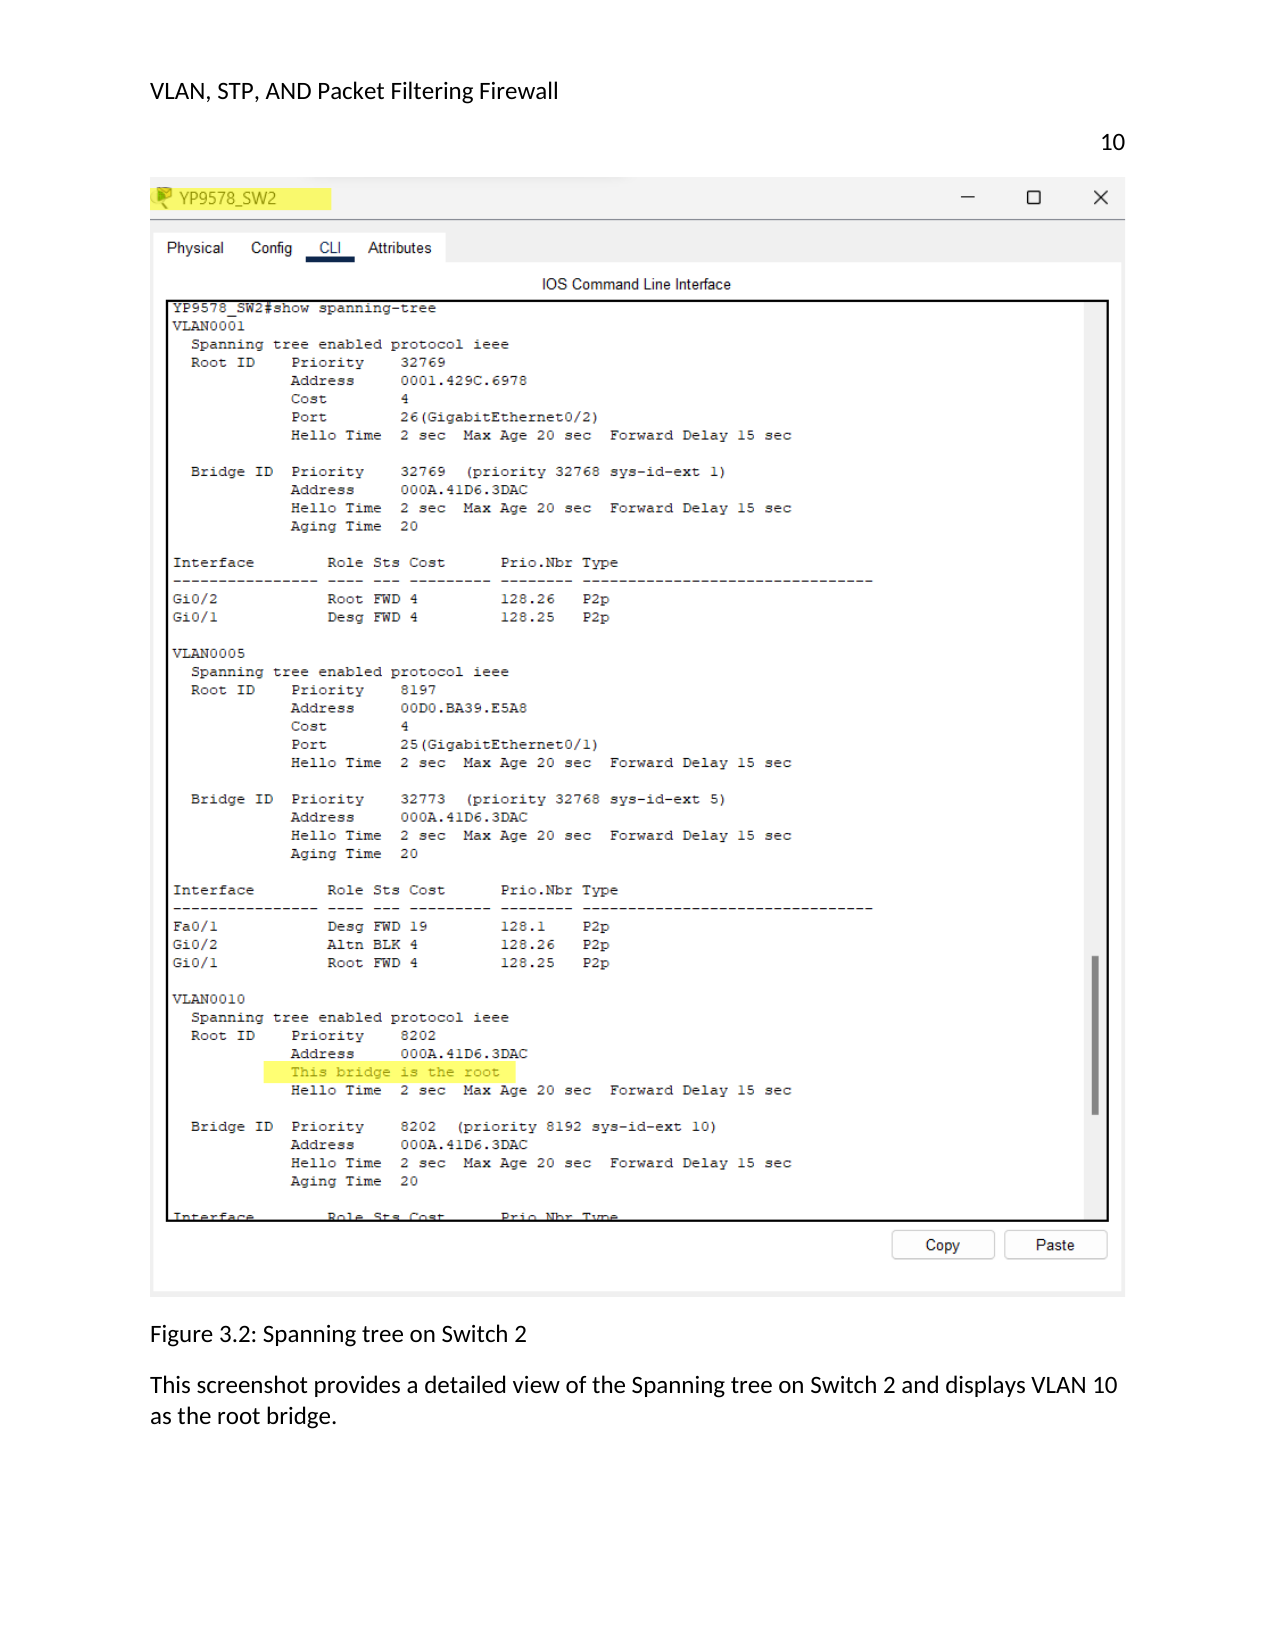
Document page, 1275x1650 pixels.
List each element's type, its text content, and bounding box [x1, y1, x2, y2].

text This screenshot provides a detailed view of the Spanning tree on Switch 2 and displays VLAN 10 as the root bridge. [150, 1369, 1125, 1430]
picture [150, 177, 1125, 1297]
text Figure 3.2: Spanning tree on Switch 2 [150, 1318, 1125, 1348]
